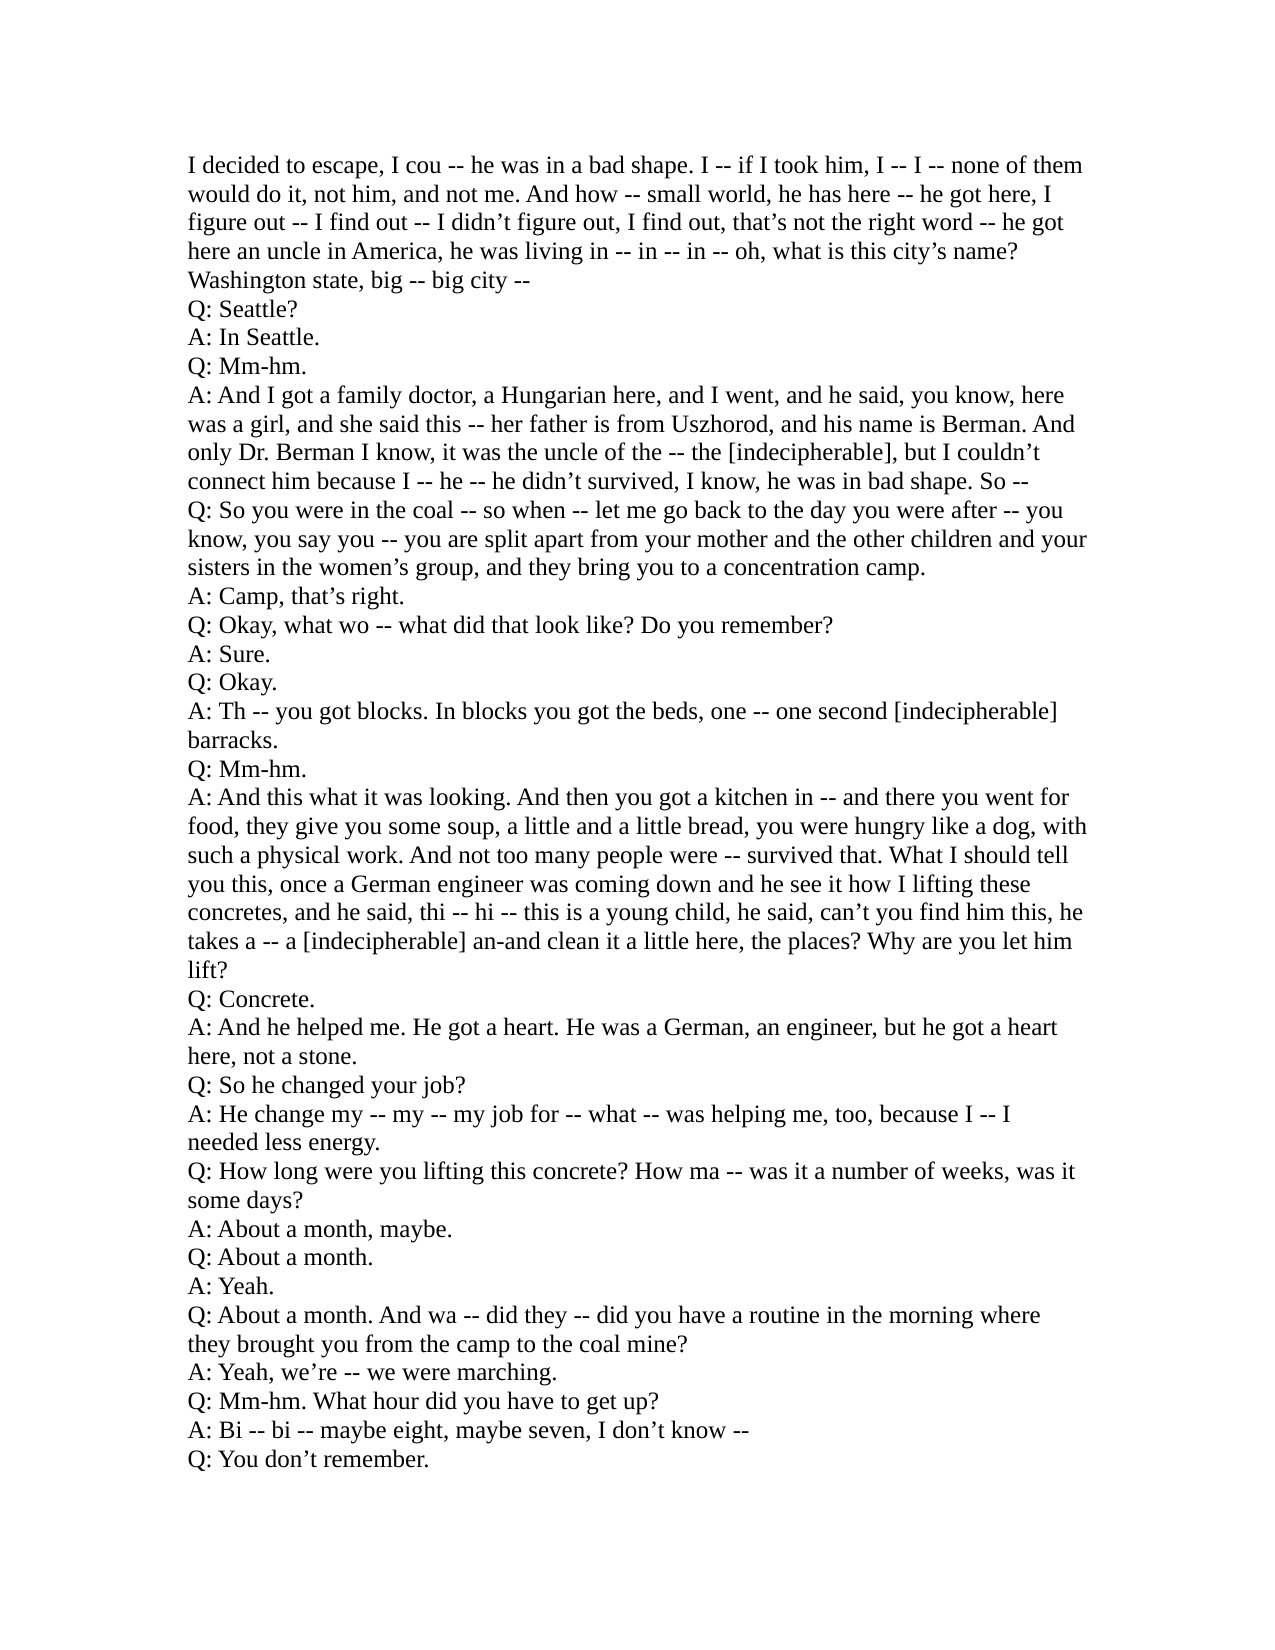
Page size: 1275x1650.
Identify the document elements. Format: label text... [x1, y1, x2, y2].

text Q: About a month. [187, 1271, 1087, 1300]
text A: Bi -- bi -- maybe eight, maybe seven, I don’t know -- [187, 1444, 1087, 1472]
text Q: Mm-hm. What hour did you have to get up? [187, 1415, 1087, 1444]
text Q: Okay, what wo -- what did that look like? Do you remember? [187, 639, 1087, 667]
text A: Sure. [187, 667, 1087, 696]
text Q: About a month. And wa -- did they -- did you have a routine in the morning where they brought you from the camp to the coal mine? [187, 1329, 1087, 1386]
text A: And this what it was looking. And then you got a kitchen in -- and there you went for food, they give you some soup, a little and a little bread, you were hungry like a dog, with such a physical work. And not too many people were -- survived that. What I should tell you this, once a German engineer was coming down and he see it how I lifting these concretes, and he said, thi -- hi -- this is a young child, he said, can’t you find him this, he takes a -- a [indecipherable] an-and clean it a little here, the places? Why are you let him lift? [187, 811, 1087, 1012]
text Q: So you were in the coal -- so when -- let me go back to the day you were after -- you know, you say you -- you are split apart from your mother and the other children and your sisters in the women’s group, and they bring you to a concentration camp. [187, 524, 1087, 610]
text Q: How long were you lifting this concrete? How ma -- was it a number of weeks, was it some days? [187, 1185, 1087, 1242]
text A: And I got a family doctor, a Hungarian here, and I went, and he said, you know, here was a girl, and she said this -- her father is from Uszhorod, and his name is Berman. And only Dr. Berman I know, it was the uncle of the -- the [indecipherable], but I couldn’t connect him because I -- he -- he didn’t survived, I know, he was in bad shape. So -- [187, 409, 1087, 524]
text A: Th -- you got blocks. In blocks you got the beds, one -- one second [indecipherable] barracks. [187, 725, 1087, 782]
text Q: So he changed your job? [187, 1099, 1087, 1127]
text Q: Mm-hm. [187, 782, 1087, 811]
text Q: Mm-hm. [187, 380, 1087, 409]
text A: The same age as me. He didn’t -- I helped him later, I tell you, what I could, but when I decided to escape, I cou -- he was in a bad shape. I -- if I took him, I -- I -- none of them would do it, not him, and not me. And how -- small world, he has here -- he got here, I figure out -- I find out -- I didn’t figure out, I find out, that’s not the right word -- he got here an uncle in America, he was living in -- in -- in -- oh, what is this city’s name? Washington state, big -- big city -- [187, 150, 1087, 322]
text A: And he helped me. He got a heart. He was a German, an engineer, but he got a heart here, not a stone. [187, 1041, 1087, 1099]
text A: Yeah. [187, 1300, 1087, 1329]
text Q: Okay. [187, 696, 1087, 725]
text A: About a month, maybe. [187, 1242, 1087, 1271]
text Q: Seattle? [187, 322, 1087, 351]
text A: Camp, that’s right. [187, 610, 1087, 639]
text A: Yeah, we’re -- we were marching. [187, 1386, 1087, 1415]
text A: He change my -- my -- my job for -- what -- was helping me, too, because I -- I needed less energy. [187, 1127, 1087, 1185]
text A: In Seattle. [187, 351, 1087, 380]
text Q: Concrete. [187, 1012, 1087, 1041]
